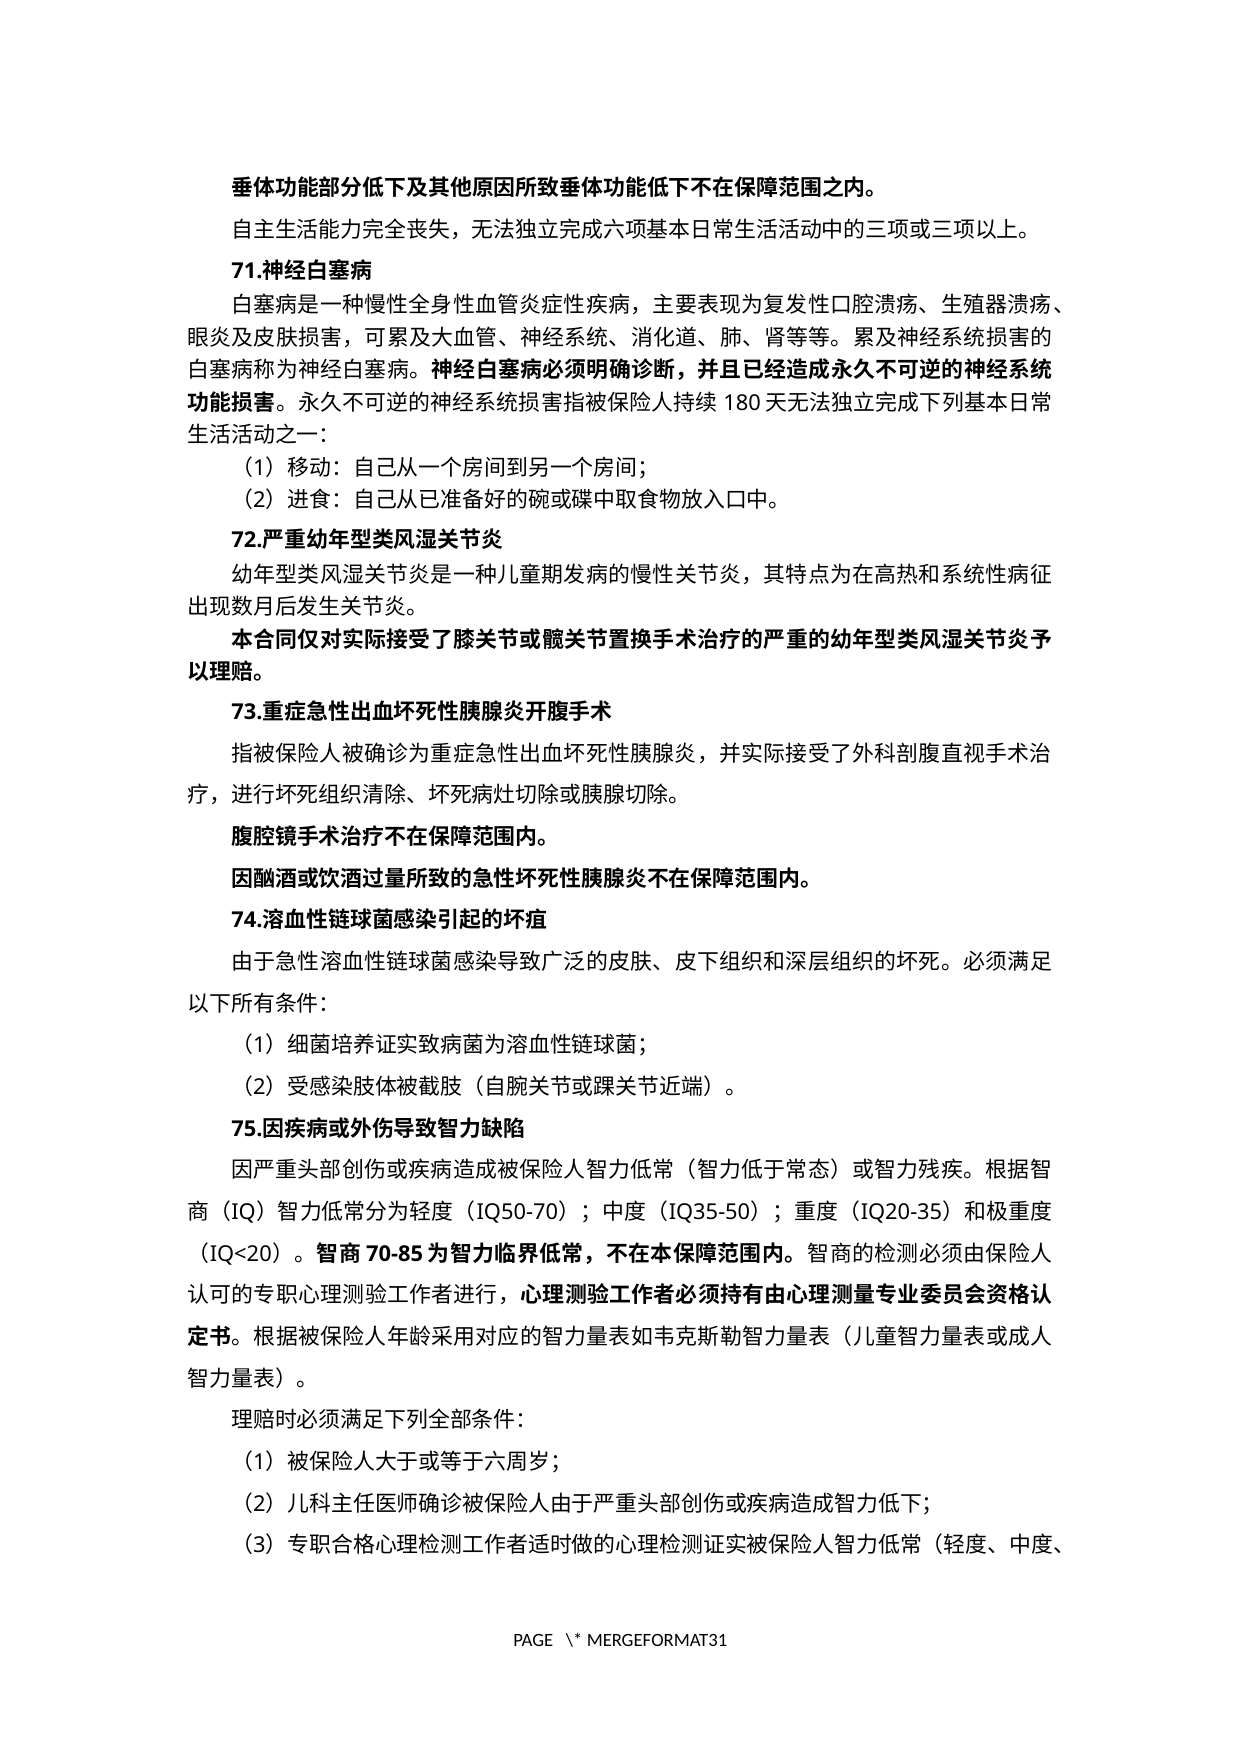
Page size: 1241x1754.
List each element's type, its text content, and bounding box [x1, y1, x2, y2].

list 自主生活能力完全丧失，无法独立完成六项基本日常生活活动中的三项或三项以上。 [187, 204, 1053, 245]
list （2）受感染肢体被截肢（自腕关节或踝关节近端）。 [187, 1061, 1053, 1103]
text 72.严重幼年型类风湿关节炎 [187, 514, 1053, 556]
list （1）被保险人大于或等于六周岁； [187, 1436, 1053, 1478]
list （1）细菌培养证实致病菌为溶血性链球菌； [187, 1019, 1053, 1061]
list 因酗酒或饮酒过量所致的急性坏死性胰腺炎不在保障范围内。 [187, 853, 1053, 894]
list 因严重头部创伤或疾病造成被保险人智力低常（智力低于常态）或智力残疾。根据智商（IQ）智力低常分为轻度（IQ50-70）；中度（IQ35-50）；重度（IQ20-35）和极重度（IQ<20）。智商70-85为智力临界低常，不在本保障范围内。智商的检测必须由保险人认可的专职心理测验工作者进行，心理测验工作者必须持有由心理测量专业委员会资格认定书。根据被保险人年龄采用对应的智力量表如韦克斯勒智力量表（儿童智力量表或成人智力量表）。 [187, 1144, 1053, 1394]
text 本合同仅对实际接受了膝关节或髋关节置换手术治疗的严重的幼年型类风湿关节炎予以理赔。 [187, 621, 1053, 686]
list 垂体功能部分低下及其他原因所致垂体功能低下不在保障范围之内。 [187, 162, 1053, 204]
text （1）移动：自己从一个房间到另一个房间； [187, 449, 1053, 482]
list 由于急性溶血性链球菌感染导致广泛的皮肤、皮下组织和深层组织的坏死。必须满足以下所有条件： [187, 936, 1053, 1019]
text 73.重症急性出血坏死性胰腺炎开腹手术 [187, 686, 1053, 728]
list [187, 1519, 1053, 1561]
text 74.溶血性链球菌感染引起的坏疽 [187, 894, 1053, 936]
list 理赔时必须满足下列全部条件： [187, 1394, 1053, 1436]
text 71.神经白塞病 [187, 245, 1053, 287]
list （2）儿科主任医师确诊被保险人由于严重头部创伤或疾病造成智力低下； [187, 1478, 1053, 1519]
text 75.因疾病或外伤导致智力缺陷 [187, 1103, 1053, 1144]
text 幼年型类风湿关节炎是一种儿童期发病的慢性关节炎，其特点为在高热和系统性病征出现数月后发生关节炎。 [187, 556, 1053, 621]
text （2）进食：自己从已准备好的碗或碟中取食物放入口中。 [187, 482, 1053, 514]
list 腹腔镜手术治疗不在保障范围内。 [187, 811, 1053, 853]
text 白塞病是一种慢性全身性血管炎症性疾病，主要表现为复发性口腔溃疡、生殖器溃疡、眼炎及皮肤损害，可累及大血管、神经系统、消化道、肺、肾等等。累及神经系统损害的白塞病称为神经白塞病。神经白塞病必须明确诊断，并且已经造成永久不可逆的神经系统功能损害。永久不可逆的神经系统损害指被保险人持续180天无法独立完成下列基本日常生活活动之一： [187, 287, 1053, 449]
list 指被保险人被确诊为重症急性出血坏死性胰腺炎，并实际接受了外科剖腹直视手术治疗，进行坏死组织清除、坏死病灶切除或胰腺切除。 [187, 728, 1053, 811]
